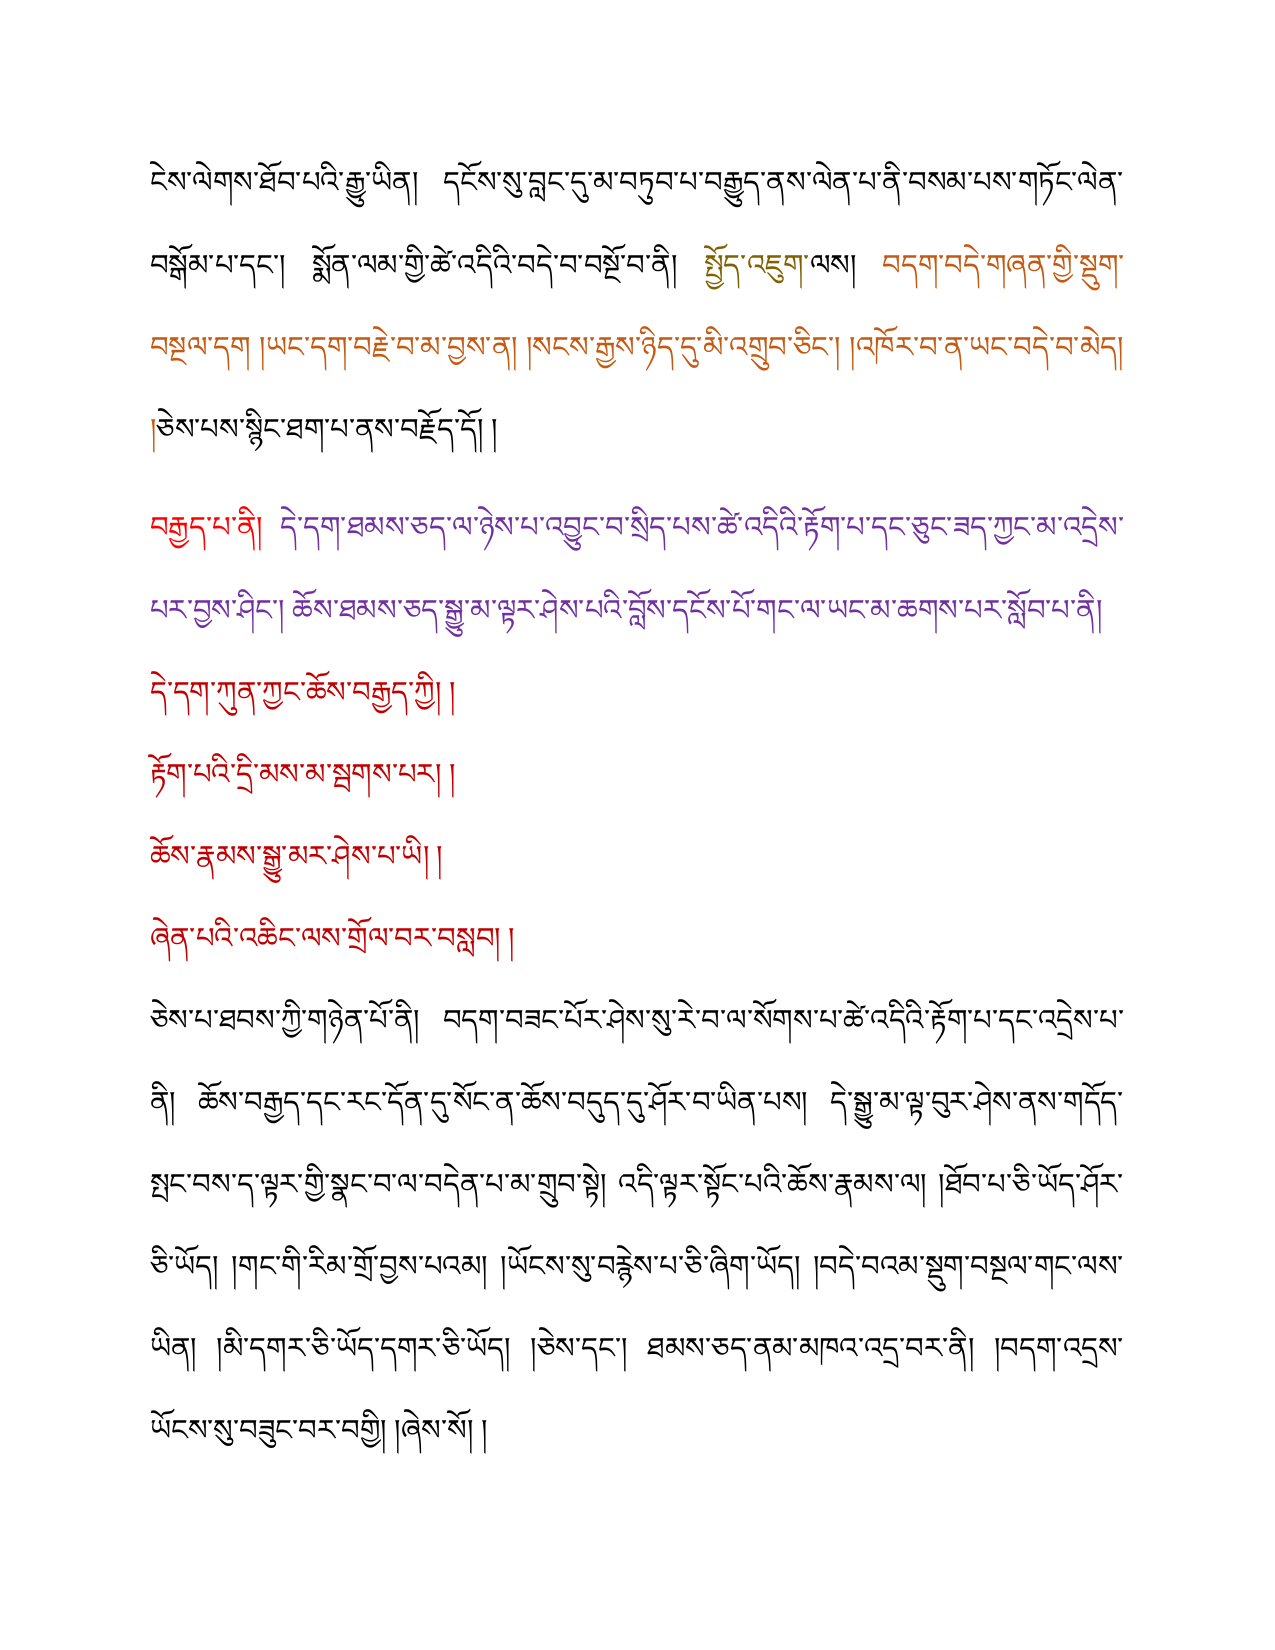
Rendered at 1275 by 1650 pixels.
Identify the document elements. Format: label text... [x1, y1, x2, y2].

text ཅེས་པ་ཐབས་ཀྱི་གཉེན་པོ་ནི། བདག་བཟང་པོར་ཤེས་སུ་རེ་བ་ལ་སོགས་པ་ཚེ་འདིའི་རྟོག་པ་དང་འདྲེས་པ་ནི། ཆོས་བརྒྱད་དང་རང་དོན་དུ་སོང་ན་ཆོས་བདུད་དུ་ཤོར་བ་ཡིན་པས། དེ་སྒྱུ་མ་ལྟ་བུར་ཤེས་ནས་གདོད་སྤང་བས་ད་ལྟར་གྱི་སྣང་བ་ལ་བདེན་པ་མ་གྲུབ་སྟེ། འདི་ལྟར་སྟོང་པའི་ཆོས་རྣམས་ལ། །ཐོབ་པ་ཅི་ཡོད་ཤོར་ཅི་ཡོད། །གང་གི་རིམ་གྲོ་བྱས་པའམ། །ཡོངས་སུ་བརྙེས་པ་ཅི་ཞིག་ཡོད། །བདེ་བའམ་སྡུག་བསྔལ་གང་ལས་ཡིན། །མི་དགར་ཅི་ཡོད་དགར་ཅི་ཡོད། །ཅེས་དང་། ཐམས་ཅད་ནམ་མཁའ་འདྲ་བར་ནི། །བདག་འདྲས་ཡོངས་སུ་བཟུང་བར་བགྱི། །ཞེས་སོ། ། [150, 987, 1125, 1480]
text བརྒྱད་པ་ནི། དེ་དག་ཐམས་ཅད་ལ་ཉེས་པ་འབྱུང་བ་སྲིད་པས་ཚེ་འདིའི་རྟོག་པ་དང་ཅུང་ཟད་ཀྱང་མ་འདྲེས་པར་བྱས་ཤིང་། ཆོས་ཐམས་ཅད་སྒྱུ་མ་ལྟར་ཤེས་པའི་བློས་དངོས་པོ་གང་ལ་ཡང་མ་ཆགས་པར་སློབ་པ་ནི། [150, 495, 1125, 659]
text ཞེན་པའི་འཆིང་ལས་གྲོལ་བར་བསླབ། ། [150, 905, 1125, 987]
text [150, 150, 1125, 478]
text རྟོག་པའི་དྲི་མས་མ་སྦགས་པར། ། [150, 741, 1125, 823]
text ཆོས་རྣམས་སྒྱུ་མར་ཤེས་པ་ཡི། ། [150, 823, 1125, 905]
text དེ་དག་ཀུན་ཀྱང་ཆོས་བརྒྱད་ཀྱི། ། [150, 659, 1125, 741]
